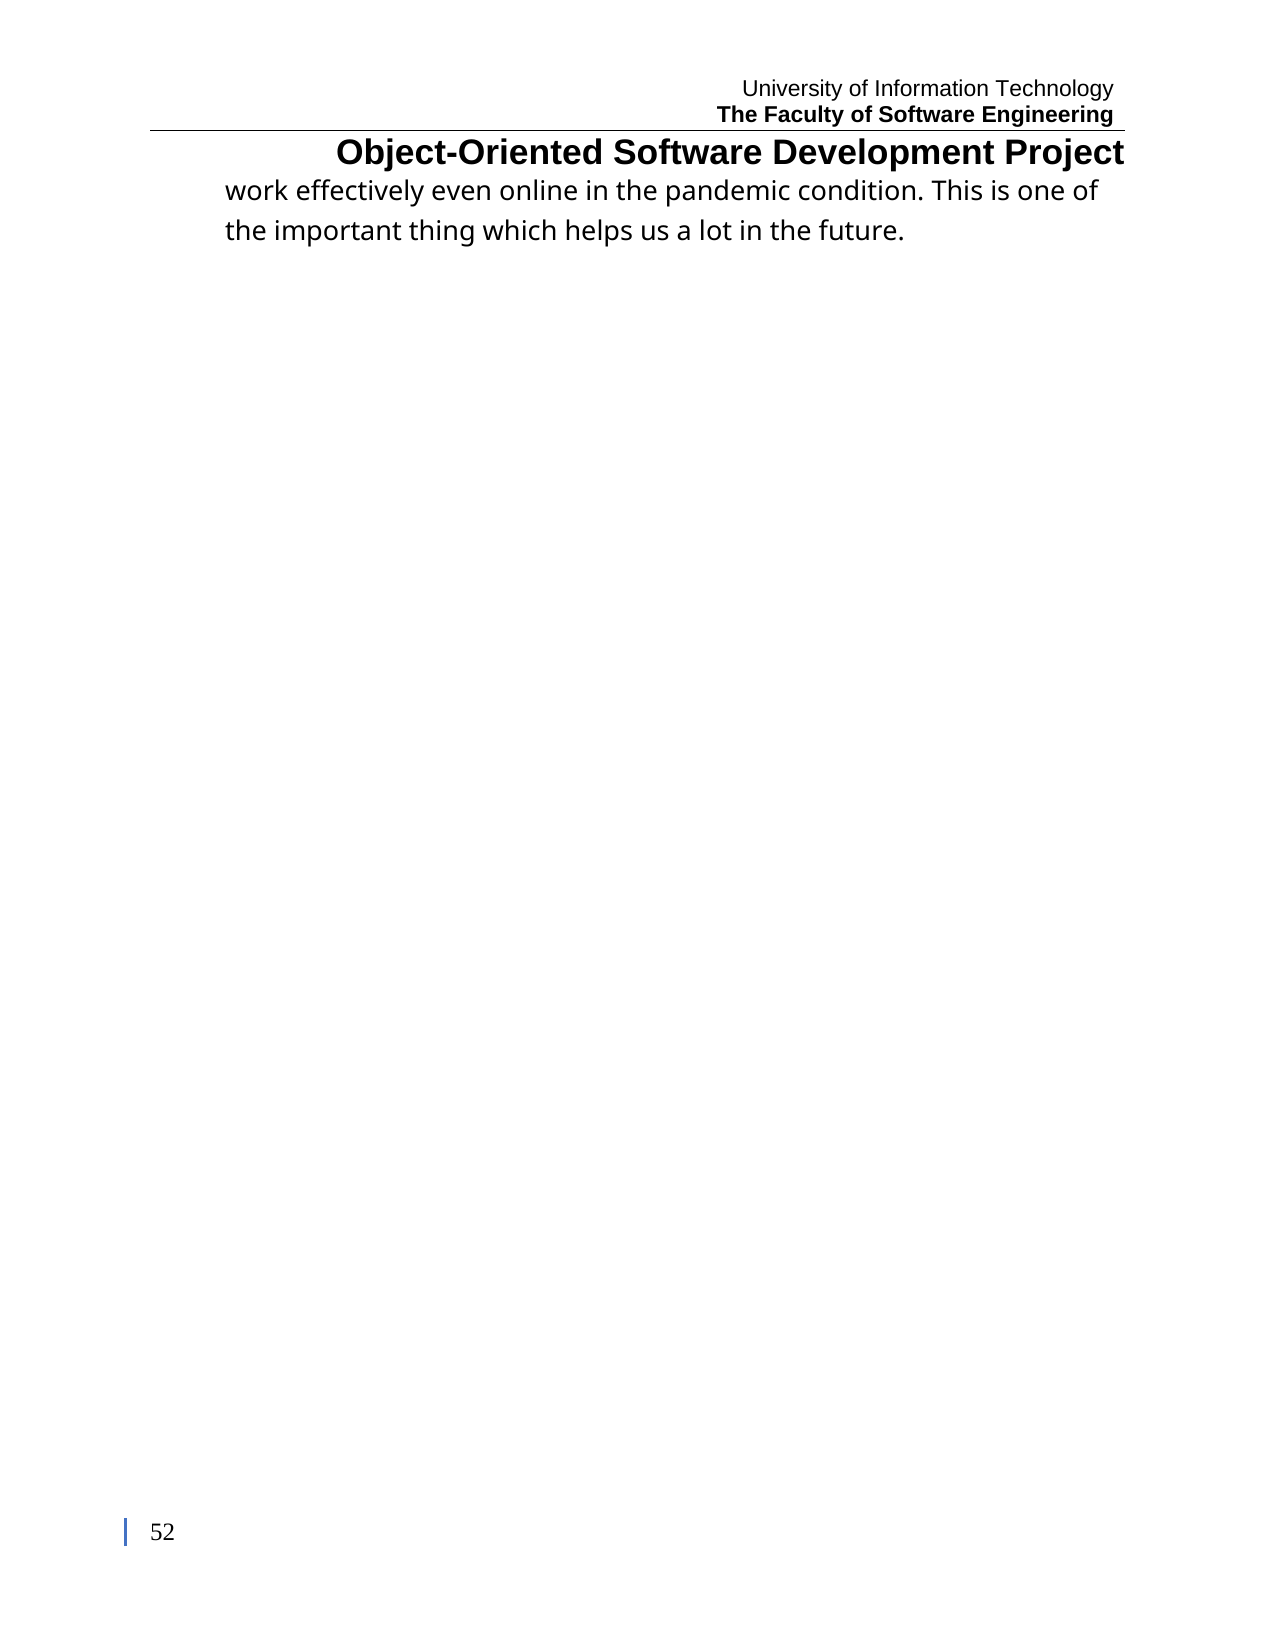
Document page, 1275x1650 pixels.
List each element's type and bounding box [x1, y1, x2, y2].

list [187, 172, 1125, 248]
